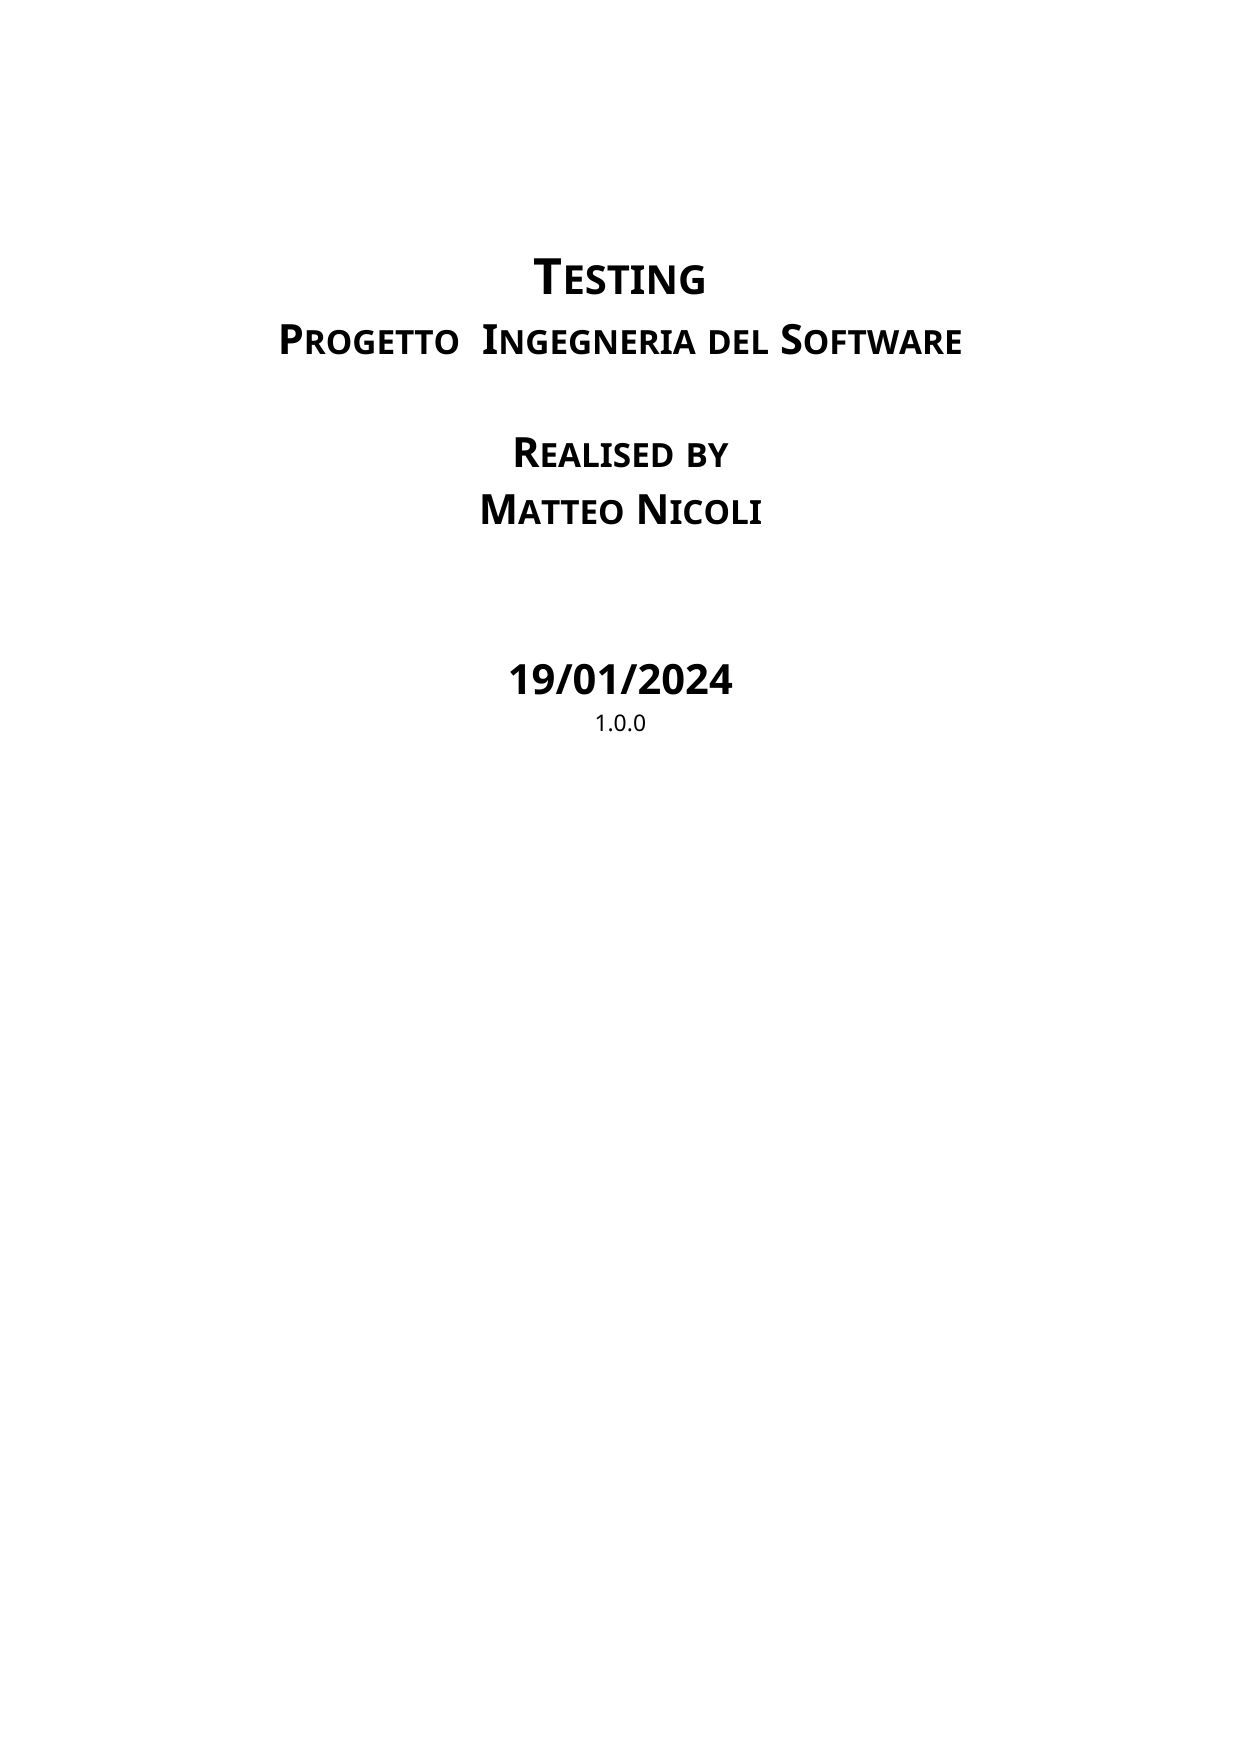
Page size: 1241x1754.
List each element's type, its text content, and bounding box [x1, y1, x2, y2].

text Progetto Ingegneria del Software [118, 309, 1122, 366]
text Testing [118, 241, 1122, 309]
text 1.0.0 [118, 707, 1122, 738]
text Realised by Matteo Nicoli [118, 423, 1122, 537]
text 19/01/2024 [118, 650, 1122, 707]
